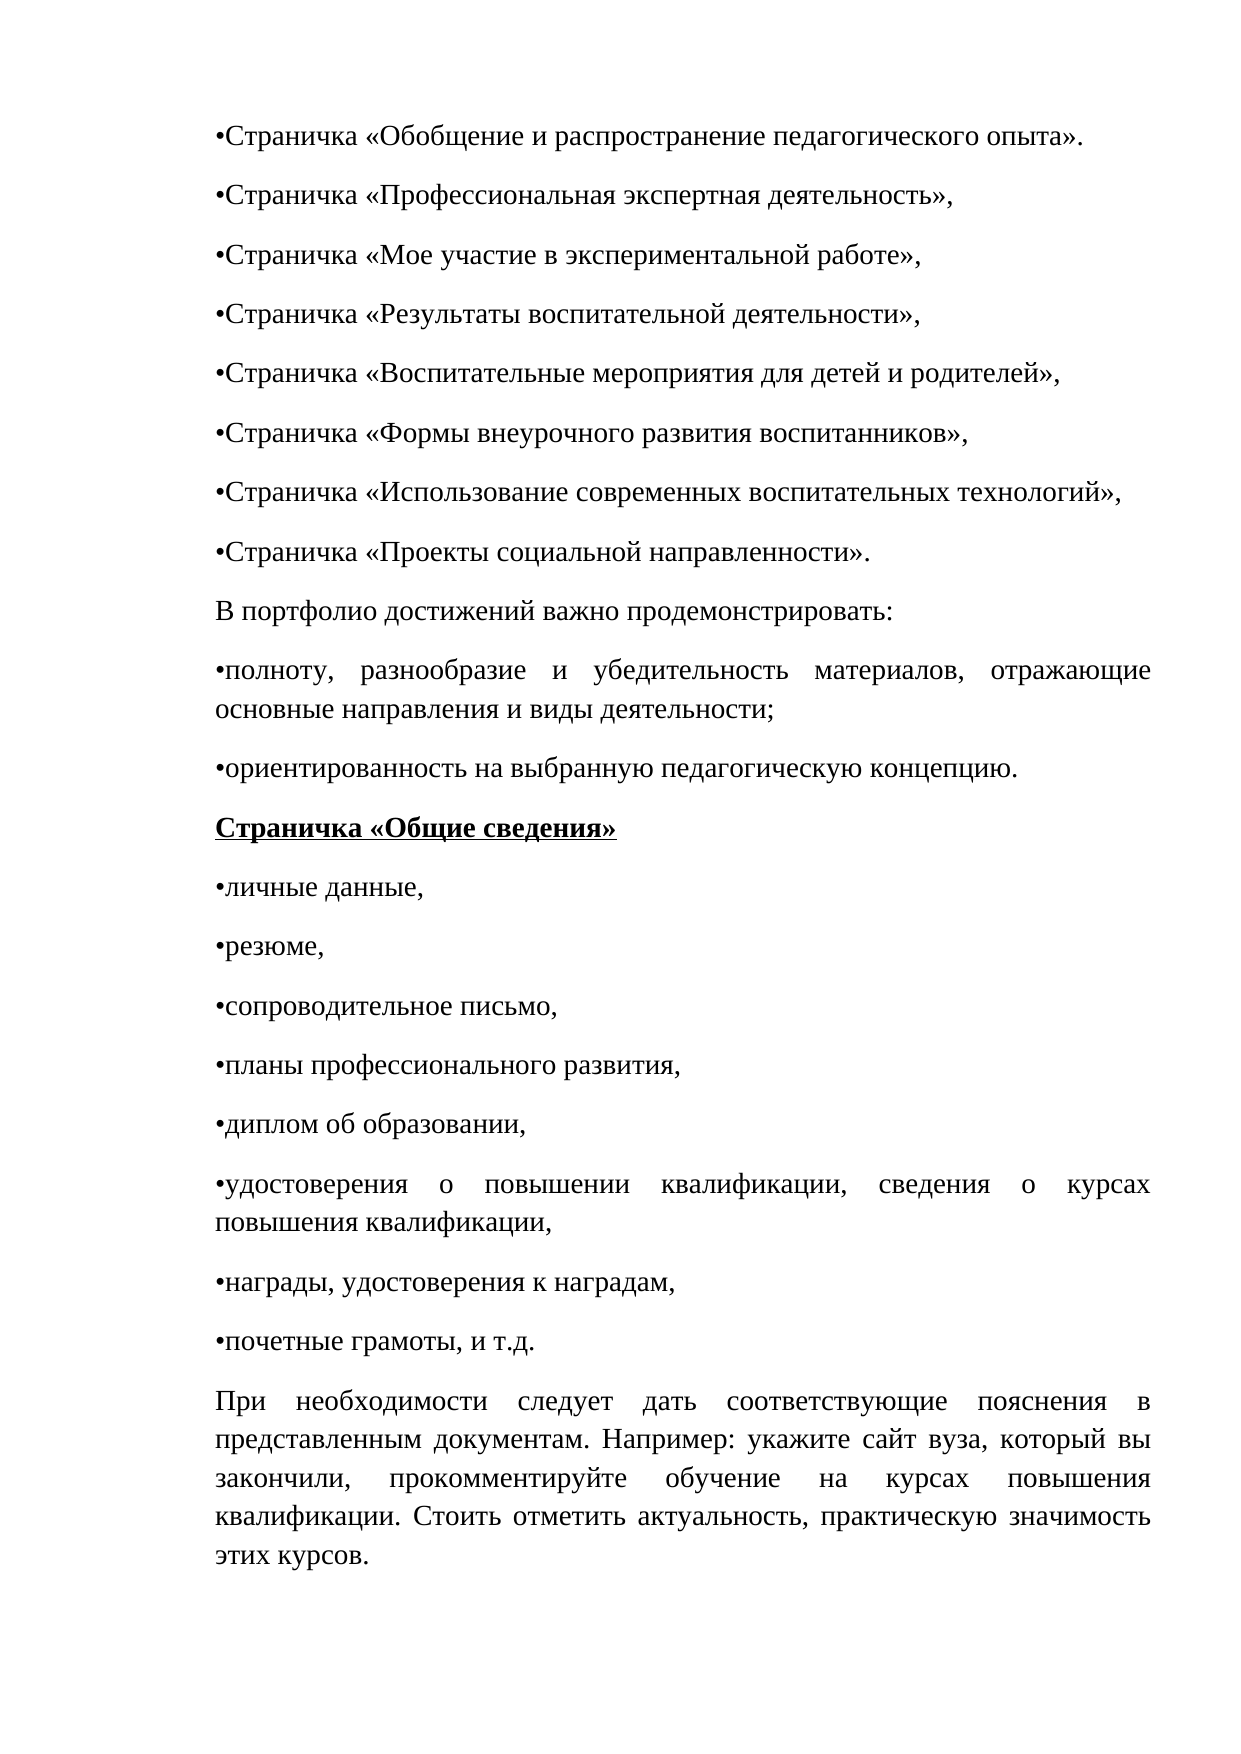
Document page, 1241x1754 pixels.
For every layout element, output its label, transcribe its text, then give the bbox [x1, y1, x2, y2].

text •почетные грамоты, и т.д. [215, 1323, 1152, 1357]
text •Страничка «Формы внеурочного развития воспитанников», [215, 415, 1152, 448]
text •награды, удостоверения к наградам, [215, 1264, 1152, 1297]
text •Страничка «Воспитательные мероприятия для детей и родителей», [215, 356, 1152, 389]
text •личные данные, [215, 869, 1152, 903]
text •Страничка «Профессиональная экспертная деятельность», [215, 177, 1152, 211]
text •сопроводительное письмо, [215, 988, 1152, 1021]
text •планы профессионального развития, [215, 1047, 1152, 1081]
text В портфолио достижений важно продемонстрировать: [215, 593, 1152, 627]
text •ориентированность на выбранную педагогическую концепцию. [215, 750, 1152, 784]
text •диплом об образовании, [215, 1107, 1152, 1140]
text •Страничка «Обобщение и распространение педагогического опыта». [215, 118, 1152, 152]
text •Страничка «Проекты социальной направленности». [215, 534, 1152, 567]
text •Страничка «Использование современных воспитательных технологий», [215, 474, 1152, 508]
text •удостоверения о повышении квалификации, сведения о курсах повышения квалификации, [215, 1166, 1152, 1238]
text •полноту, разнообразие и убедительность материалов, отражающие основные направления и виды деятельности; [215, 652, 1152, 724]
text При необходимости следует дать соответствующие пояснения в представленным документам. Например: укажите сайт вуза, который вы закончили, прокомментируйте обучение на курсах повышения квалификации. Стоить отметить актуальность, практическую значимость этих курсов. [215, 1383, 1152, 1570]
text •Страничка «Результаты воспитательной деятельности», [215, 296, 1152, 330]
text •Страничка «Мое участие в экспериментальной работе», [215, 237, 1152, 270]
text Страничка «Общие сведения» [215, 810, 1152, 843]
text •резюме, [215, 928, 1152, 962]
